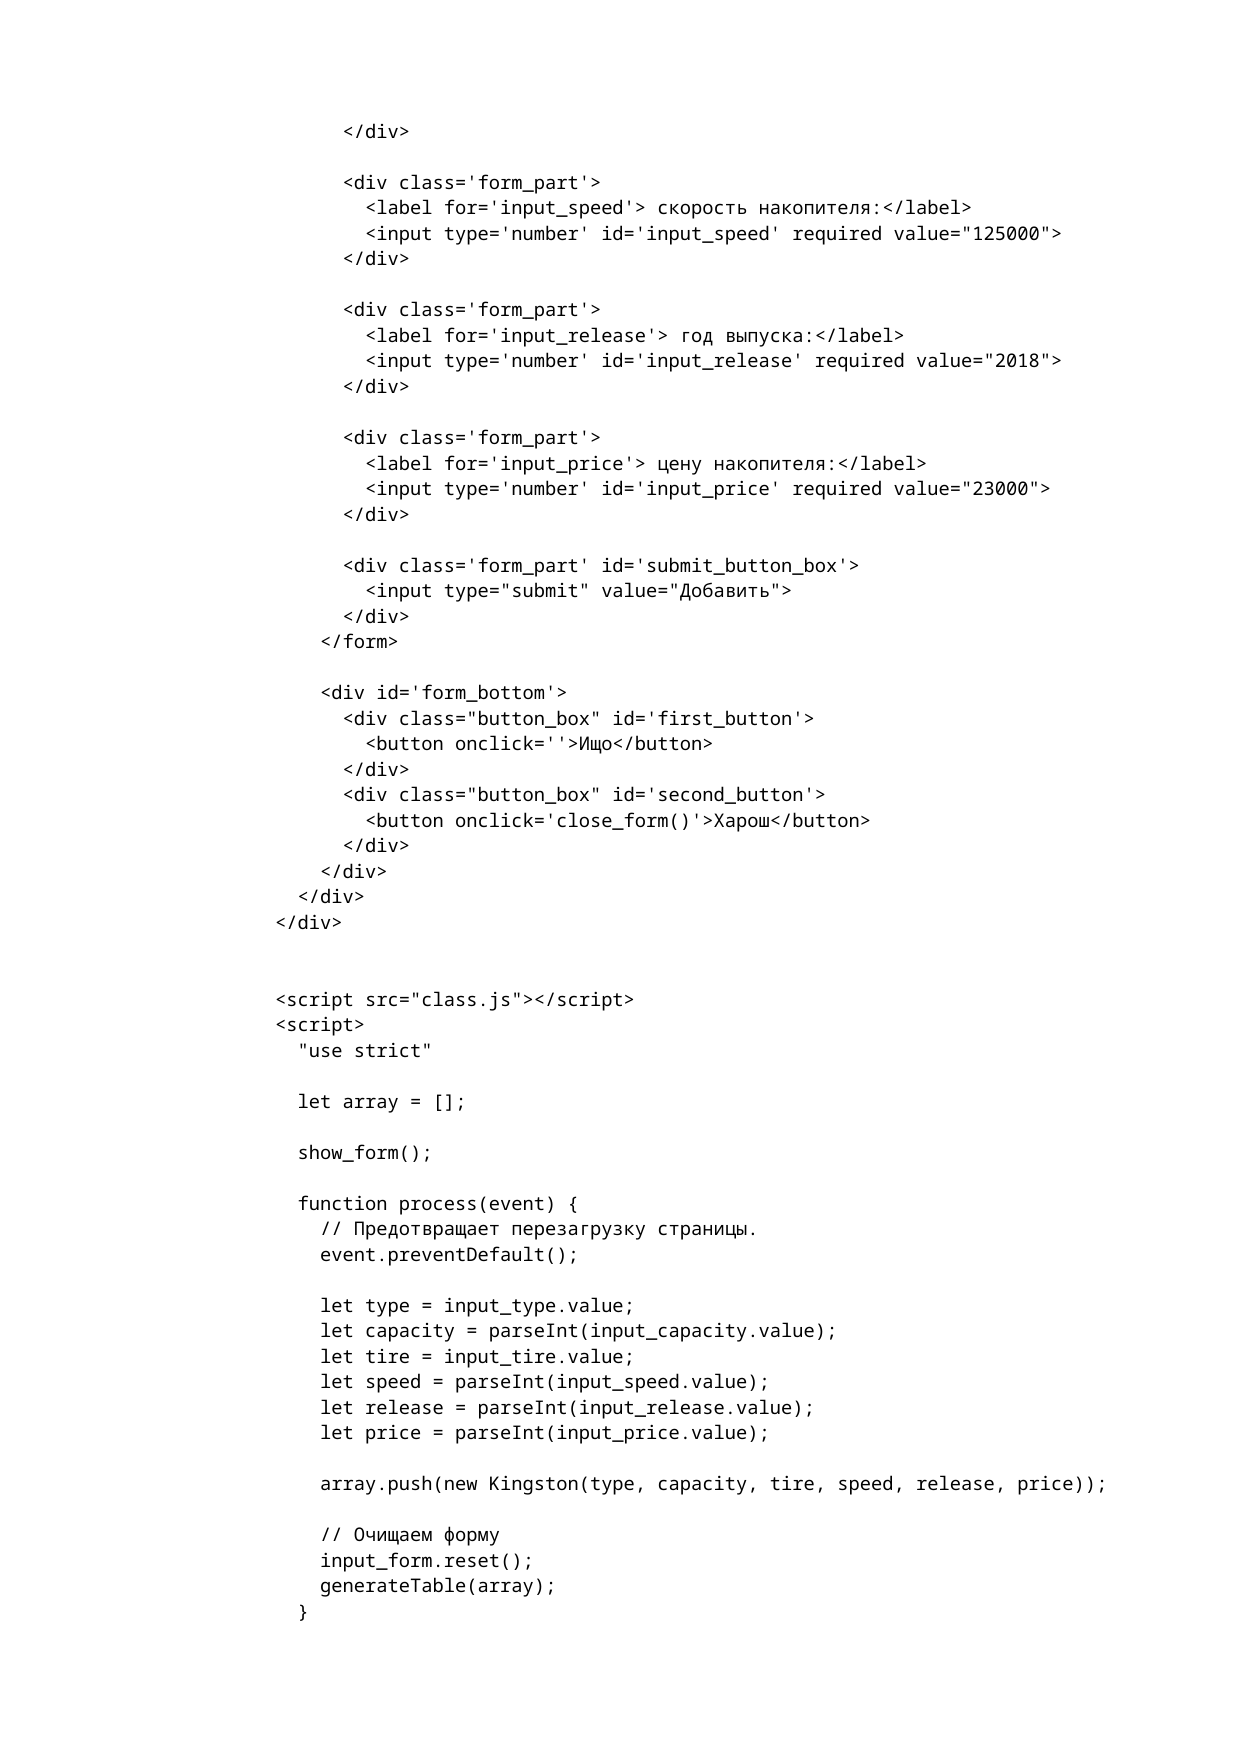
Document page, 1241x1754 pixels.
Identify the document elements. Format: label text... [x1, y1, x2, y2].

text <script> [177, 1011, 1152, 1037]
text <input type="submit" value="Добавить"> [177, 577, 1152, 603]
text <button onclick='close_form()'>Харош</button> [177, 807, 1152, 833]
text </div> [177, 373, 1152, 399]
text "use strict" [177, 1037, 1152, 1062]
text let release = parseInt(input_release.value); [177, 1394, 1152, 1420]
text <div class='form_part'> [177, 297, 1152, 322]
text </div> [177, 501, 1152, 526]
text </div> [177, 756, 1152, 782]
text <label for='input_release'> год выпуска:</label> [177, 322, 1152, 348]
text </div> [177, 118, 1152, 144]
text <div id='form_bottom'> [177, 679, 1152, 705]
text </div> [177, 603, 1152, 628]
text <div class='form_part'> [177, 424, 1152, 450]
text array.push(new Kingston(type, capacity, tire, speed, release, price)); [177, 1471, 1152, 1496]
text </div> [177, 833, 1152, 858]
text show_form(); [177, 1139, 1152, 1164]
text let speed = parseInt(input_speed.value); [177, 1369, 1152, 1394]
text </form> [177, 628, 1152, 654]
text <input type='number' id='input_speed' required value="125000"> [177, 220, 1152, 246]
text let type = input_type.value; [177, 1292, 1152, 1318]
text let price = parseInt(input_price.value); [177, 1420, 1152, 1445]
text <script src="class.js"></script> [177, 986, 1152, 1011]
text let array = []; [177, 1088, 1152, 1113]
text let tire = input_tire.value; [177, 1343, 1152, 1369]
text <div class='form_part'> [177, 169, 1152, 195]
text <label for='input_price'> цену накопителя:</label> [177, 450, 1152, 475]
text let capacity = parseInt(input_capacity.value); [177, 1318, 1152, 1343]
text </div> [177, 884, 1152, 909]
text event.preventDefault(); [177, 1241, 1152, 1267]
text } [177, 1598, 1152, 1624]
text // Очищаем форму [177, 1522, 1152, 1547]
text </div> [177, 246, 1152, 271]
text <div class='form_part' id='submit_button_box'> [177, 552, 1152, 577]
text function process(event) { [177, 1190, 1152, 1216]
text </div> [177, 909, 1152, 935]
text <input type='number' id='input_release' required value="2018"> [177, 348, 1152, 373]
text <div class="button_box" id='second_button'> [177, 782, 1152, 807]
text <div class="button_box" id='first_button'> [177, 705, 1152, 731]
text <label for='input_speed'> скорость накопителя:</label> [177, 195, 1152, 220]
text // Предотвращает перезагрузку страницы. [177, 1216, 1152, 1241]
text <button onclick=''>Ищо</button> [177, 731, 1152, 756]
text <input type='number' id='input_price' required value="23000"> [177, 475, 1152, 501]
text input_form.reset(); [177, 1547, 1152, 1573]
text generateTable(array); [177, 1573, 1152, 1598]
text </div> [177, 858, 1152, 884]
